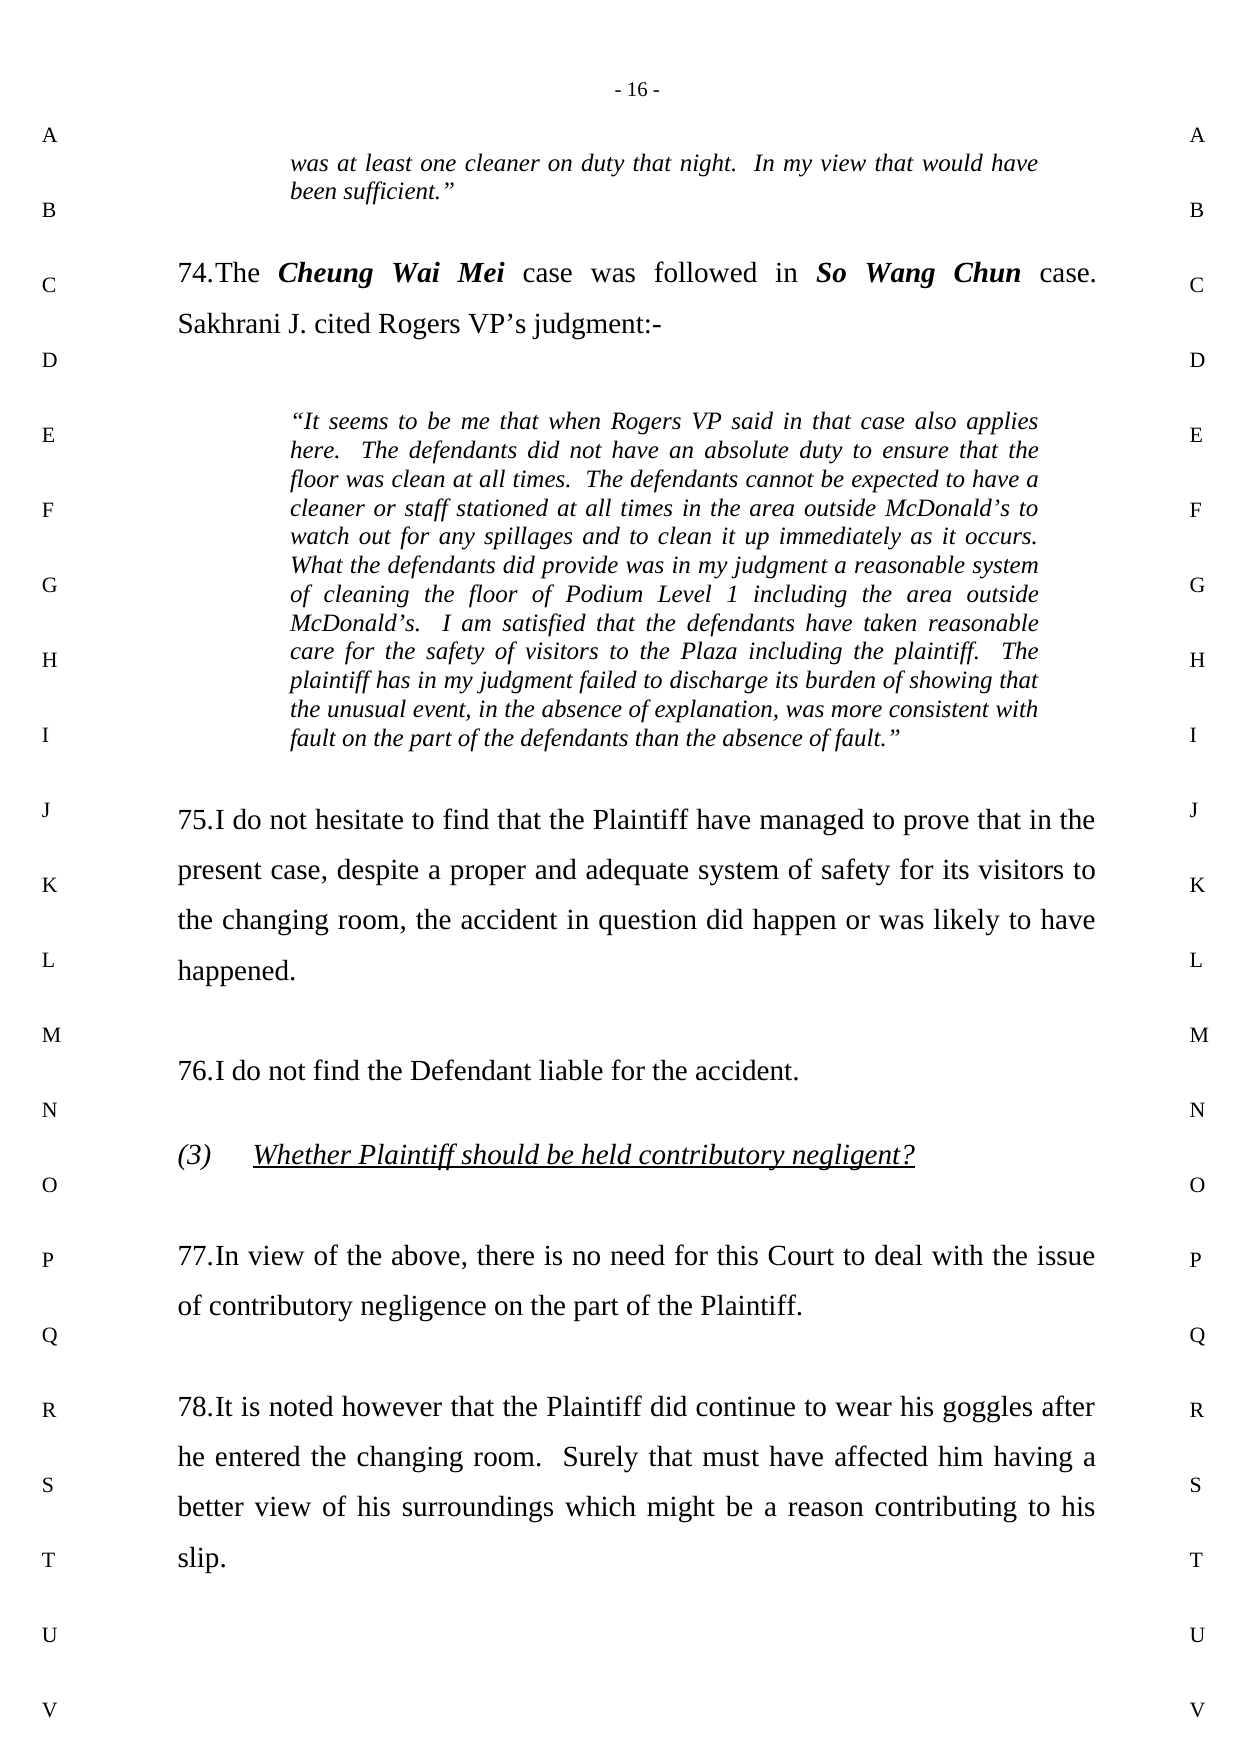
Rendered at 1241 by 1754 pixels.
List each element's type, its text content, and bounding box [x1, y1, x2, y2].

list I do not find the Defendant liable for the accident. [177, 1053, 1097, 1087]
list It is noted however that the Plaintiff did continue to wear his goggles after he entered the changing room. Surely that must have affected him having a better view of his surroundings which might be a reason contributing to his slip. [177, 1389, 1097, 1573]
text (3) Whether Plaintiff should be held contributory negligent? [177, 1137, 1097, 1171]
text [290, 148, 1039, 205]
text “It seems to be me that when Rogers VP said in that case also applies here. The defendants did not have an absolute duty to ensure that the floor was clean at all times. The defendants cannot be expected to have a cleaner or staff stationed at all times in the area outside McDonald’s to watch out for any spillages and to clean it up immediately as it occurs. What the defendants did provide was in my judgment a reasonable system of cleaning the floor of Podium Level 1 including the area outside McDonald’s. I am satisfied that the defendants have taken reasonable care for the safety of visitors to the Plaza including the plaintiff. The plaintiff has in my judgment failed to discharge its burden of showing that the unusual event, in the absence of explanation, was more consistent with fault on the part of the defendants than the absence of fault.” [290, 406, 1039, 751]
list I do not hesitate to find that the Plaintiff have managed to prove that in the present case, despite a proper and adequate system of safety for its visitors to the changing room, the accident in question did happen or was likely to have happened. [177, 802, 1097, 986]
list In view of the above, there is no need for this Court to deal with the issue of contributory negligence on the part of the Plaintiff. [177, 1238, 1097, 1322]
list The Cheung Wai Mei case was followed in So Wang Chun case. Sakhrani J. cited Rogers VP’s judgment:- [177, 256, 1097, 339]
